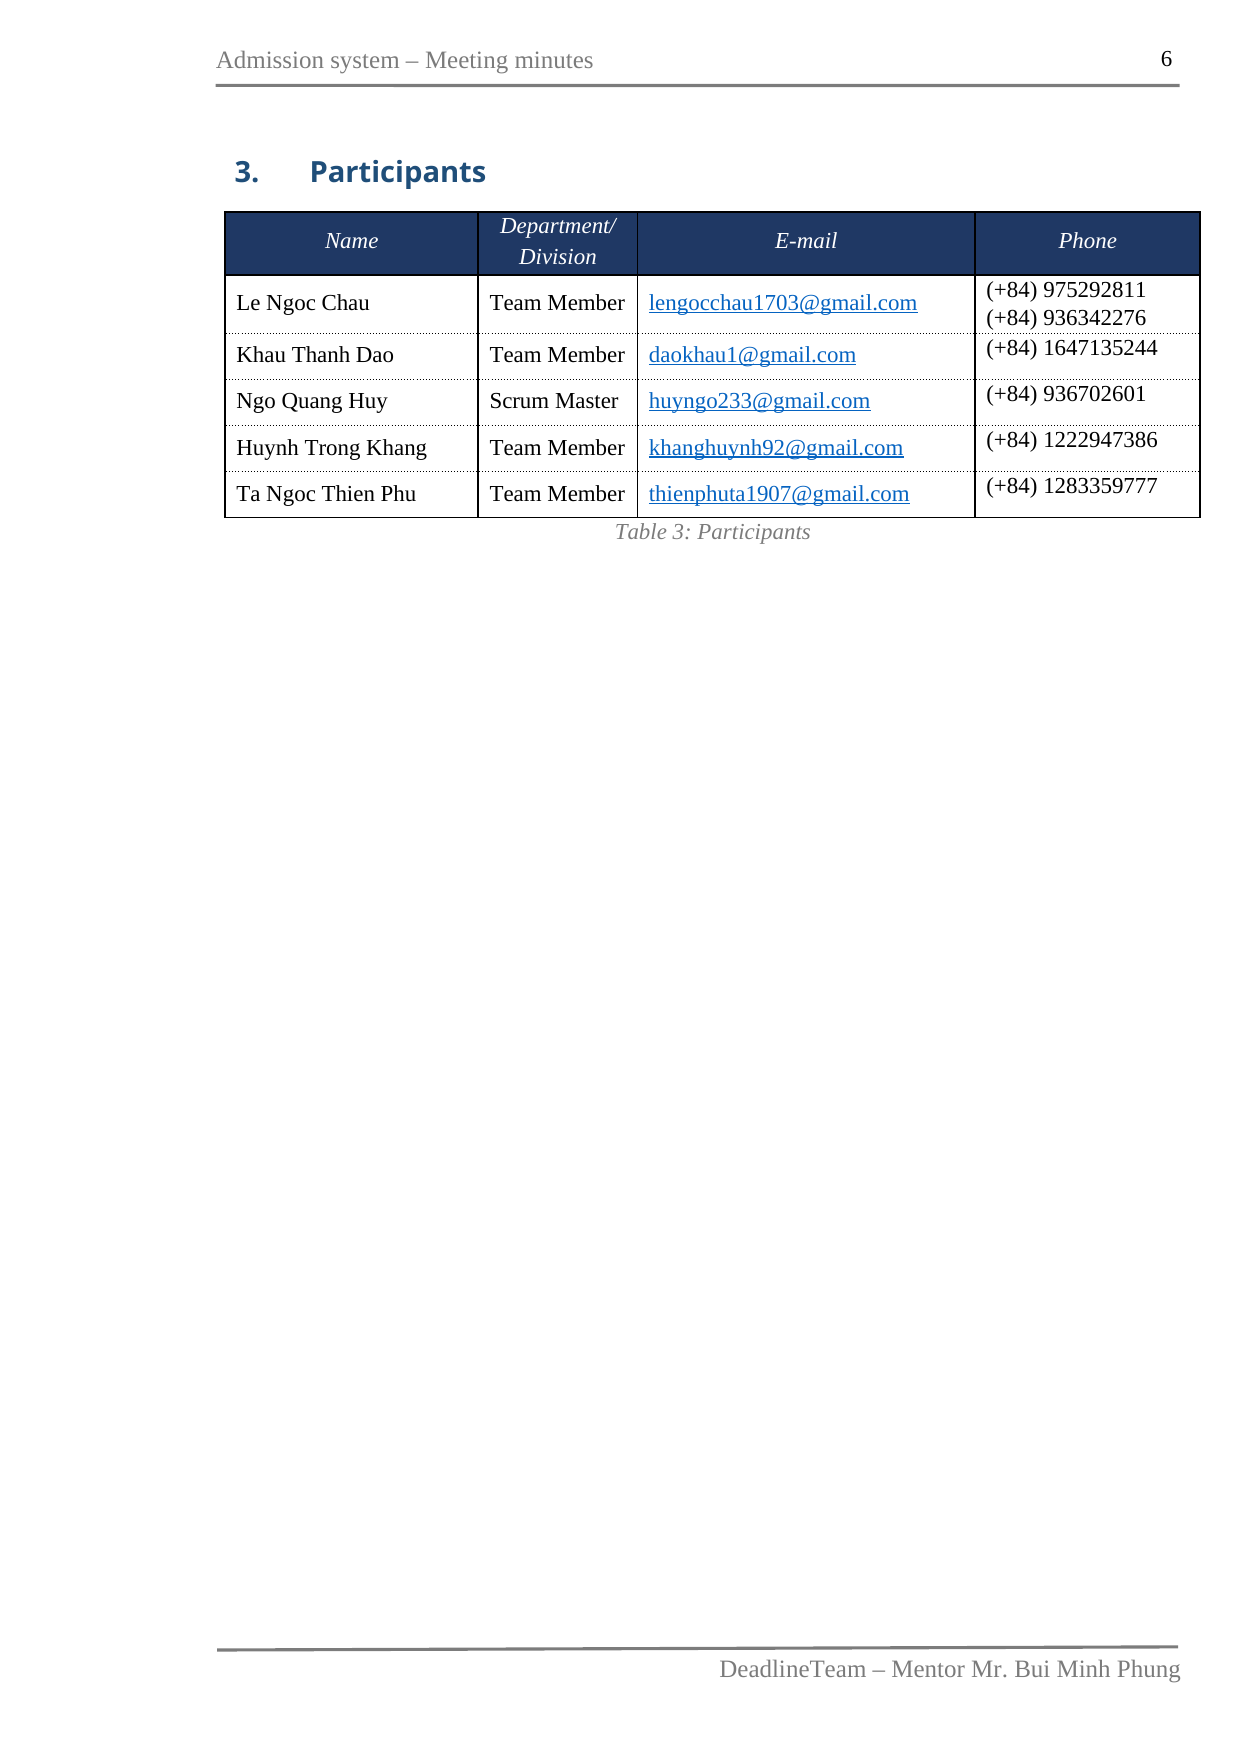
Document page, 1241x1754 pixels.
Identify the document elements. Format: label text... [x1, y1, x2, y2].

table_cell (+84) 936702601 [976, 379, 1199, 425]
table_cell (+84) 975292811 (+84) 936342276 [976, 276, 1199, 332]
table_cell khanghuynh92@gmail.com [638, 425, 974, 471]
table_cell thienphuta1907@gmail.com [638, 471, 974, 517]
table_header E-mail [638, 213, 974, 274]
table_cell Team Member [479, 333, 637, 379]
table_cell Le Ngoc Chau [226, 276, 477, 332]
table_cell daokhau1@gmail.com [638, 333, 974, 379]
table_cell (+84) 1647135244 [976, 333, 1199, 379]
table_cell Team Member [479, 276, 637, 332]
table_header Department/ Division [479, 213, 637, 274]
table_cell Huynh Trong Khang [226, 425, 477, 471]
table_cell Khau Thanh Dao [226, 333, 477, 379]
table_cell huyngo233@gmail.com [638, 379, 974, 425]
table_header Name [226, 213, 477, 274]
table_cell (+84) 1283359777 [976, 471, 1199, 517]
table_cell Team Member [479, 471, 637, 517]
table_cell Ta Ngoc Thien Phu [226, 471, 477, 517]
subtitle Participants [234, 151, 1191, 191]
table_cell Team Member [479, 425, 637, 471]
table_cell Scrum Master [479, 379, 637, 425]
table_cell (+84) 1222947386 [976, 425, 1199, 471]
table_cell lengocchau1703@gmail.com [638, 276, 974, 332]
text Table 3: Participants [234, 518, 1191, 544]
table_header Phone [976, 213, 1199, 274]
table_cell Ngo Quang Huy [226, 379, 477, 425]
